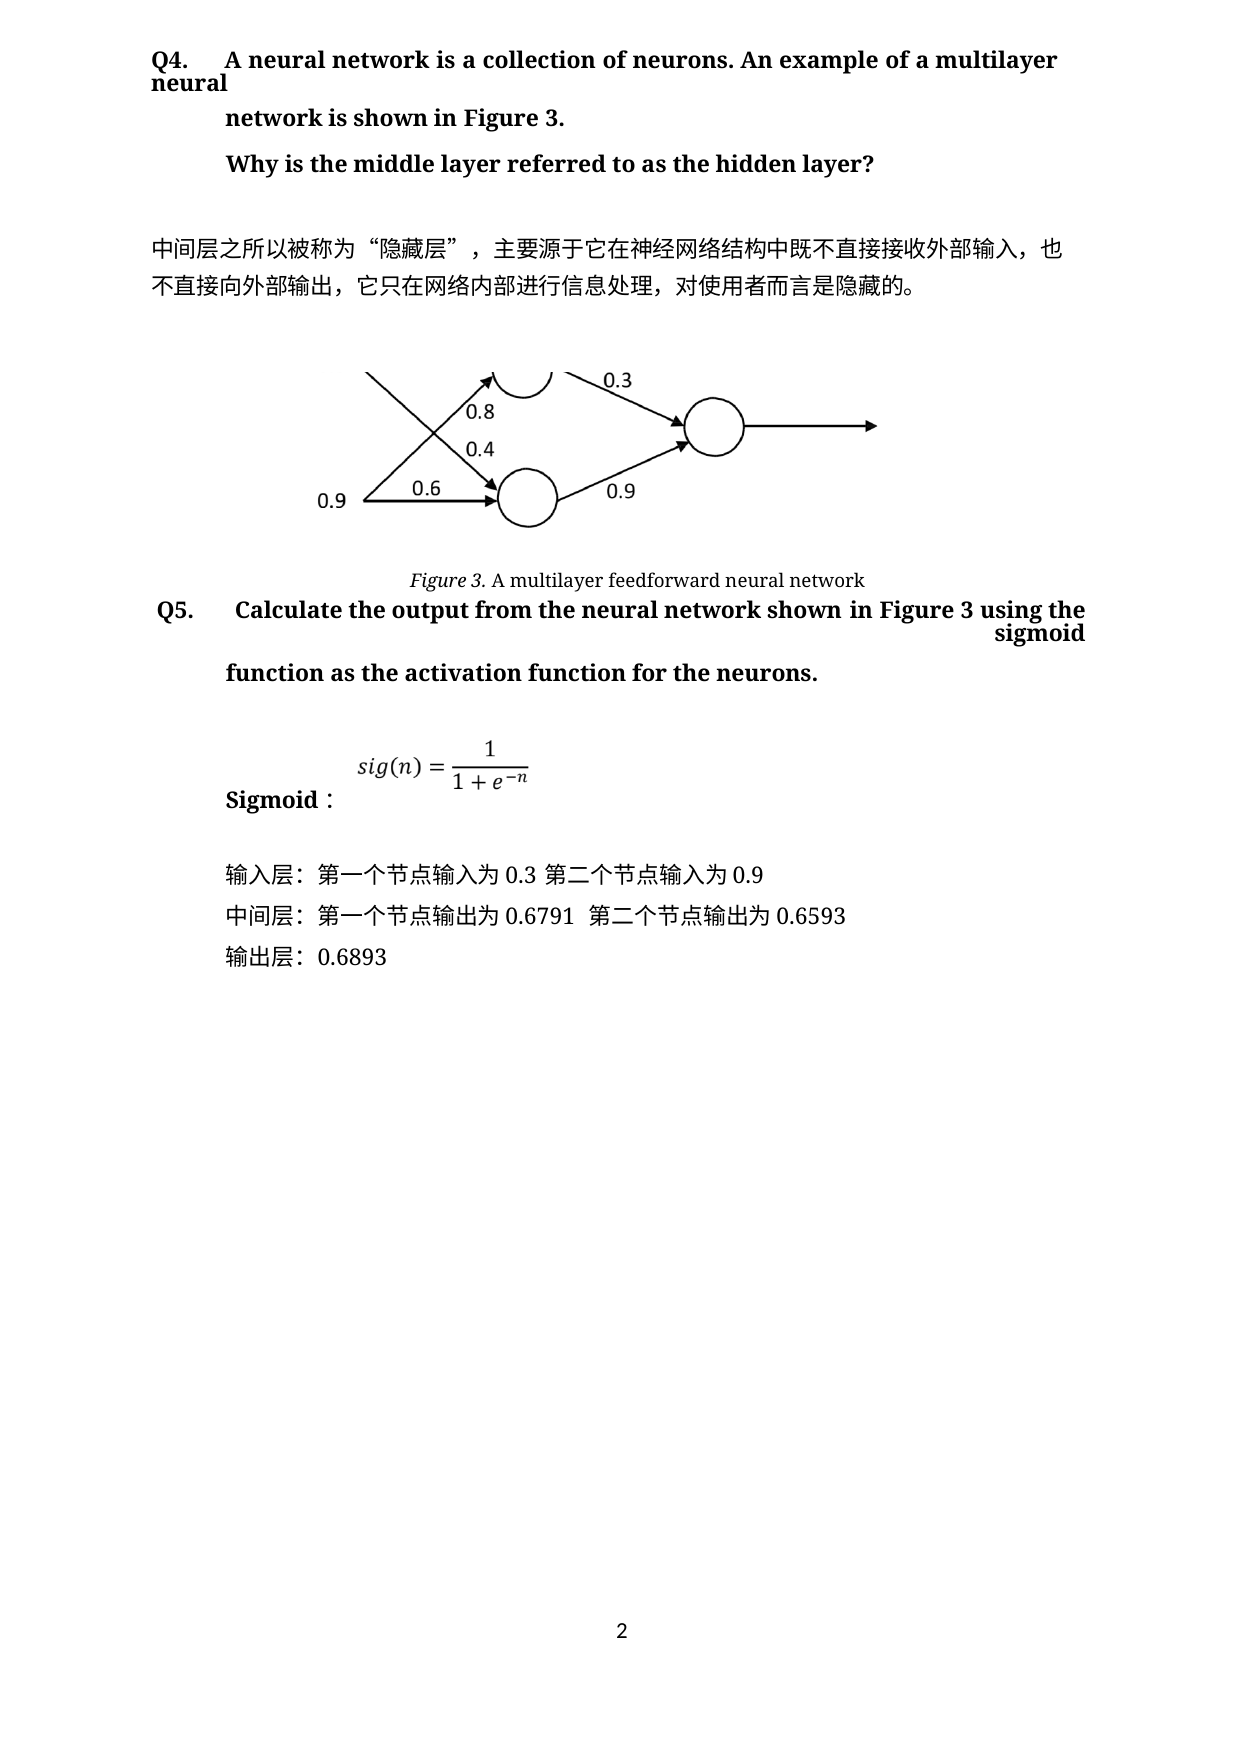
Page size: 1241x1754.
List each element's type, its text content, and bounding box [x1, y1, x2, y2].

text network is shown in Figure 3. [225, 107, 1085, 132]
text 输入层：第一个节点输入为0.3 第二个节点输入为0.9 [226, 858, 1085, 890]
text Why is the middle layer referred to as the hidden layer? [226, 153, 1085, 178]
picture [357, 740, 529, 794]
text Q4. A neural network is a collection of neurons. An example of a multilayer neural [151, 49, 1085, 98]
text 中间层：第一个节点输出为0.6791 第二个节点输出为0.6593 [226, 899, 1085, 931]
text function as the activation function for the neurons. [226, 657, 1085, 687]
text Sigmoid ： [226, 737, 1085, 808]
text Q5. Calculate the output from the neural network shown in Figure 3 using the sigmoid [151, 599, 1085, 648]
text Figure 3. A multilayer feedforward neural network [410, 572, 1085, 591]
text 输出层：0.6893 [226, 940, 1085, 972]
picture [317, 372, 878, 528]
text 中间层之所以被称为“隐藏层”，主要源于它在神经网络结构中既不直接接收外部输入，也不直接向外部输出，它只在网络内部进行信息处理，对使用者而言是隐藏的。 [151, 230, 1085, 301]
